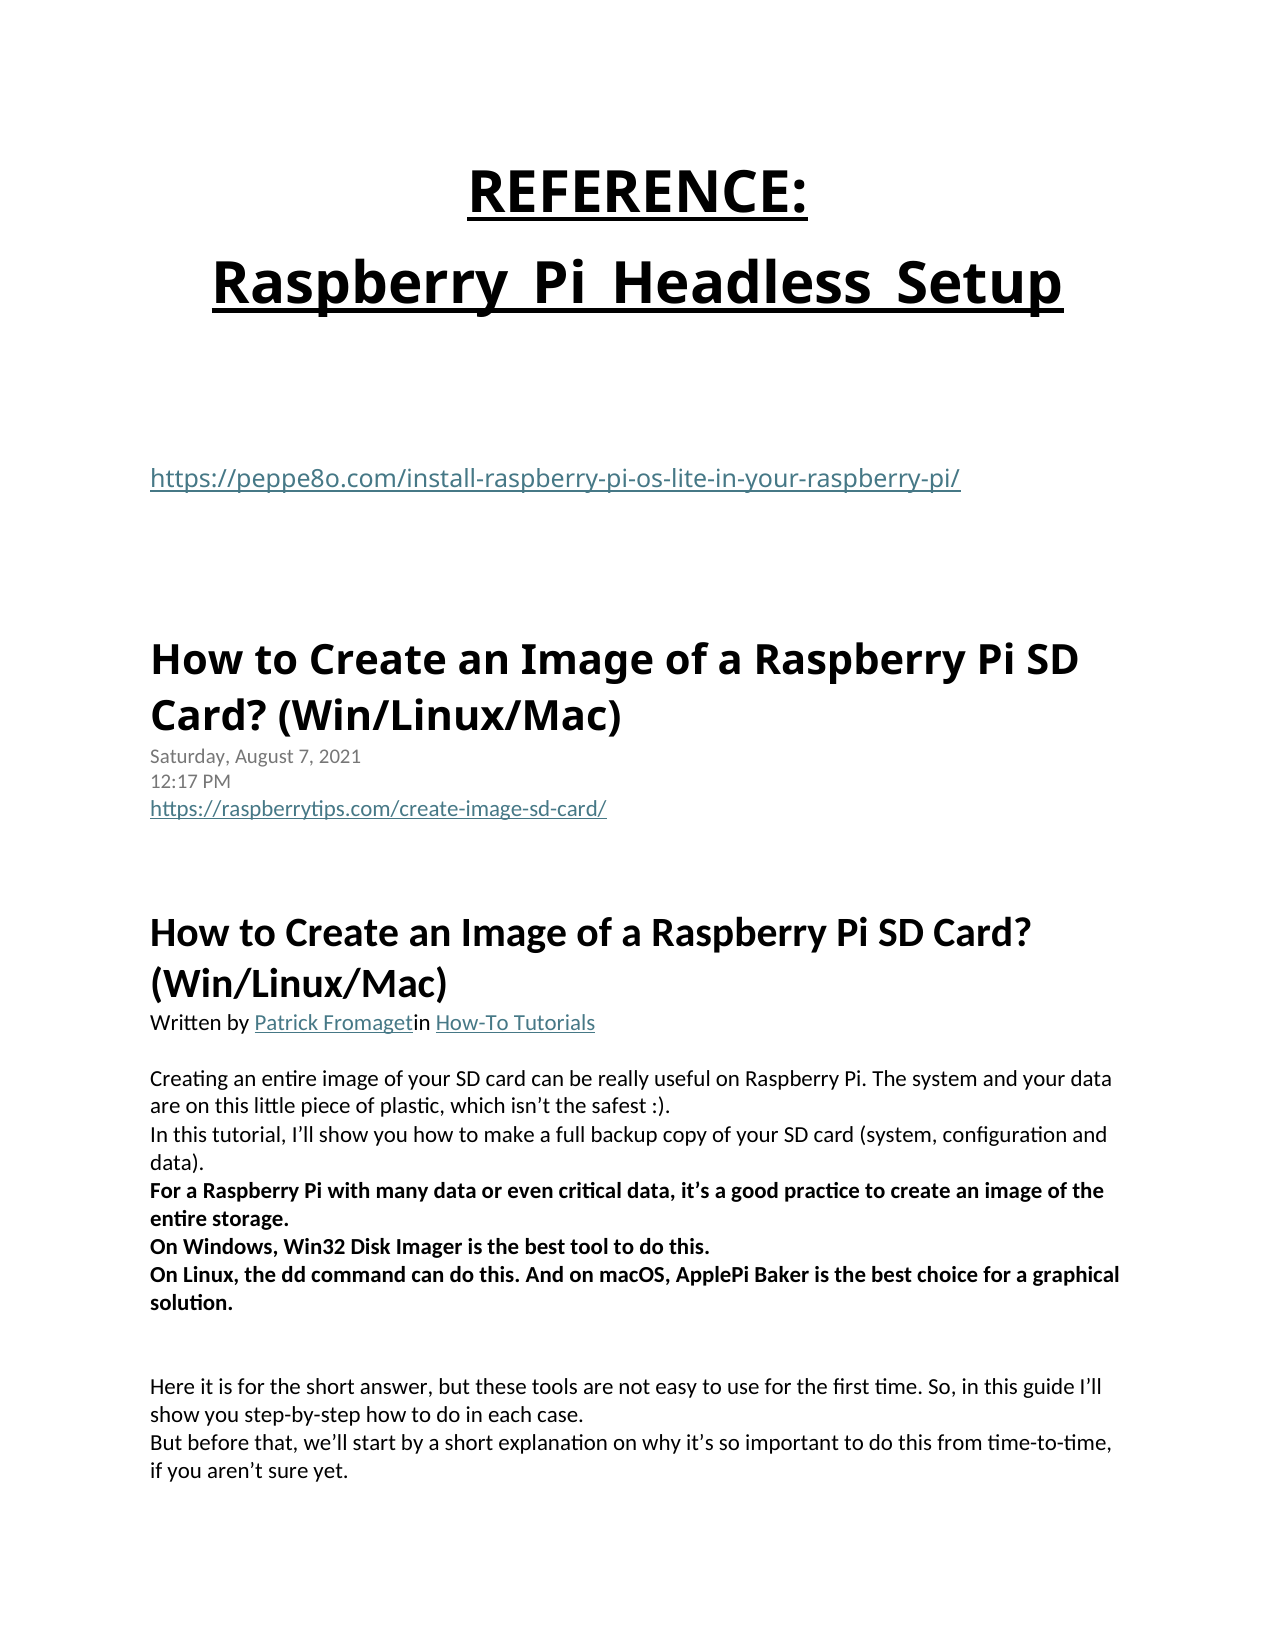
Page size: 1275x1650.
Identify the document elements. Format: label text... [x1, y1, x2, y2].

text But before that, we’ll start by a short explanation on why it’s so important to do this from time-to-time, if you aren’t sure yet. [150, 1428, 1125, 1484]
text On Linux, the dd command can do this. And on macOS, ApplePi Baker is the best choice for a graphical solution. [150, 1260, 1125, 1316]
text Here it is for the short answer, but these tools are not easy to use for the first time. So, in this guide I’ll show you step-by-step how to do in each case. [150, 1372, 1125, 1428]
text Written by Patrick Fromagetin How-To Tutorials [150, 1008, 1125, 1036]
text Creating an entire image of your SD card can be really useful on Raspberry Pi. The system and your data are on this little piece of plastic, which isn’t the safest :). [150, 1064, 1125, 1120]
text On Windows, Win32 Disk Imager is the best tool to do this. [150, 1232, 1125, 1260]
text For a Raspberry Pi with many data or even critical data, it’s a good practice to create an image of the entire storage. [150, 1176, 1125, 1232]
text REFERENCE: Raspberry_Pi_Headless_Setup [150, 150, 1125, 321]
text How to Create an Image of a Raspberry Pi SD Card? (Win/Linux/Mac) [150, 629, 1125, 743]
text Saturday, August 7, 2021 [150, 743, 1125, 768]
text 12:17 PM [150, 768, 1125, 794]
text https://peppe8o.com/install-raspberry-pi-os-lite-in-your-raspberry-pi/ [150, 461, 1125, 495]
text How to Create an Image of a Raspberry Pi SD Card? (Win/Linux/Mac) [150, 906, 1125, 1008]
text https://raspberrytips.com/create-image-sd-card/ [150, 794, 1125, 822]
text In this tutorial, I’ll show you how to make a full backup copy of your SD card (system, configuration and data). [150, 1120, 1125, 1176]
